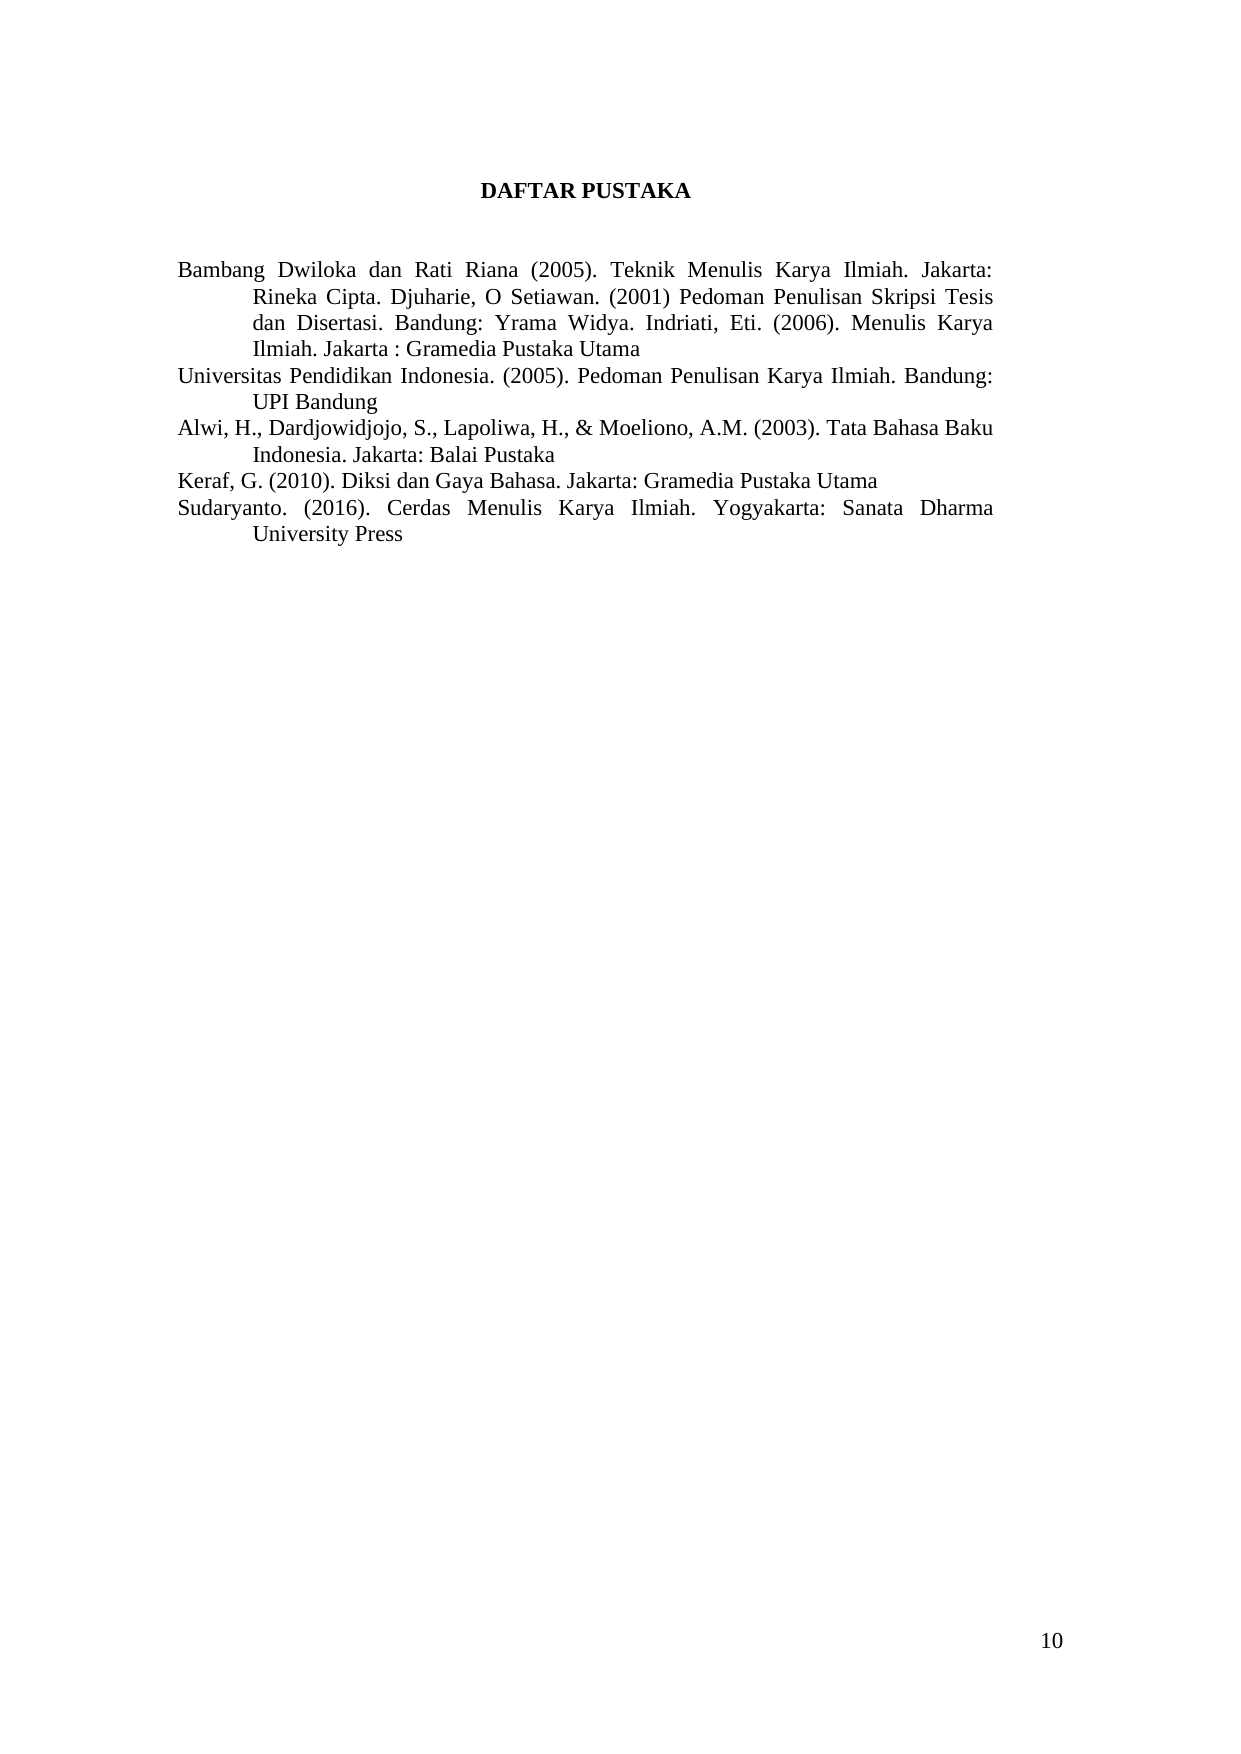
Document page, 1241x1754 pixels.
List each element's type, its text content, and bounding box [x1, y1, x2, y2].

list DAFTAR PUSTAKA [177, 177, 994, 203]
